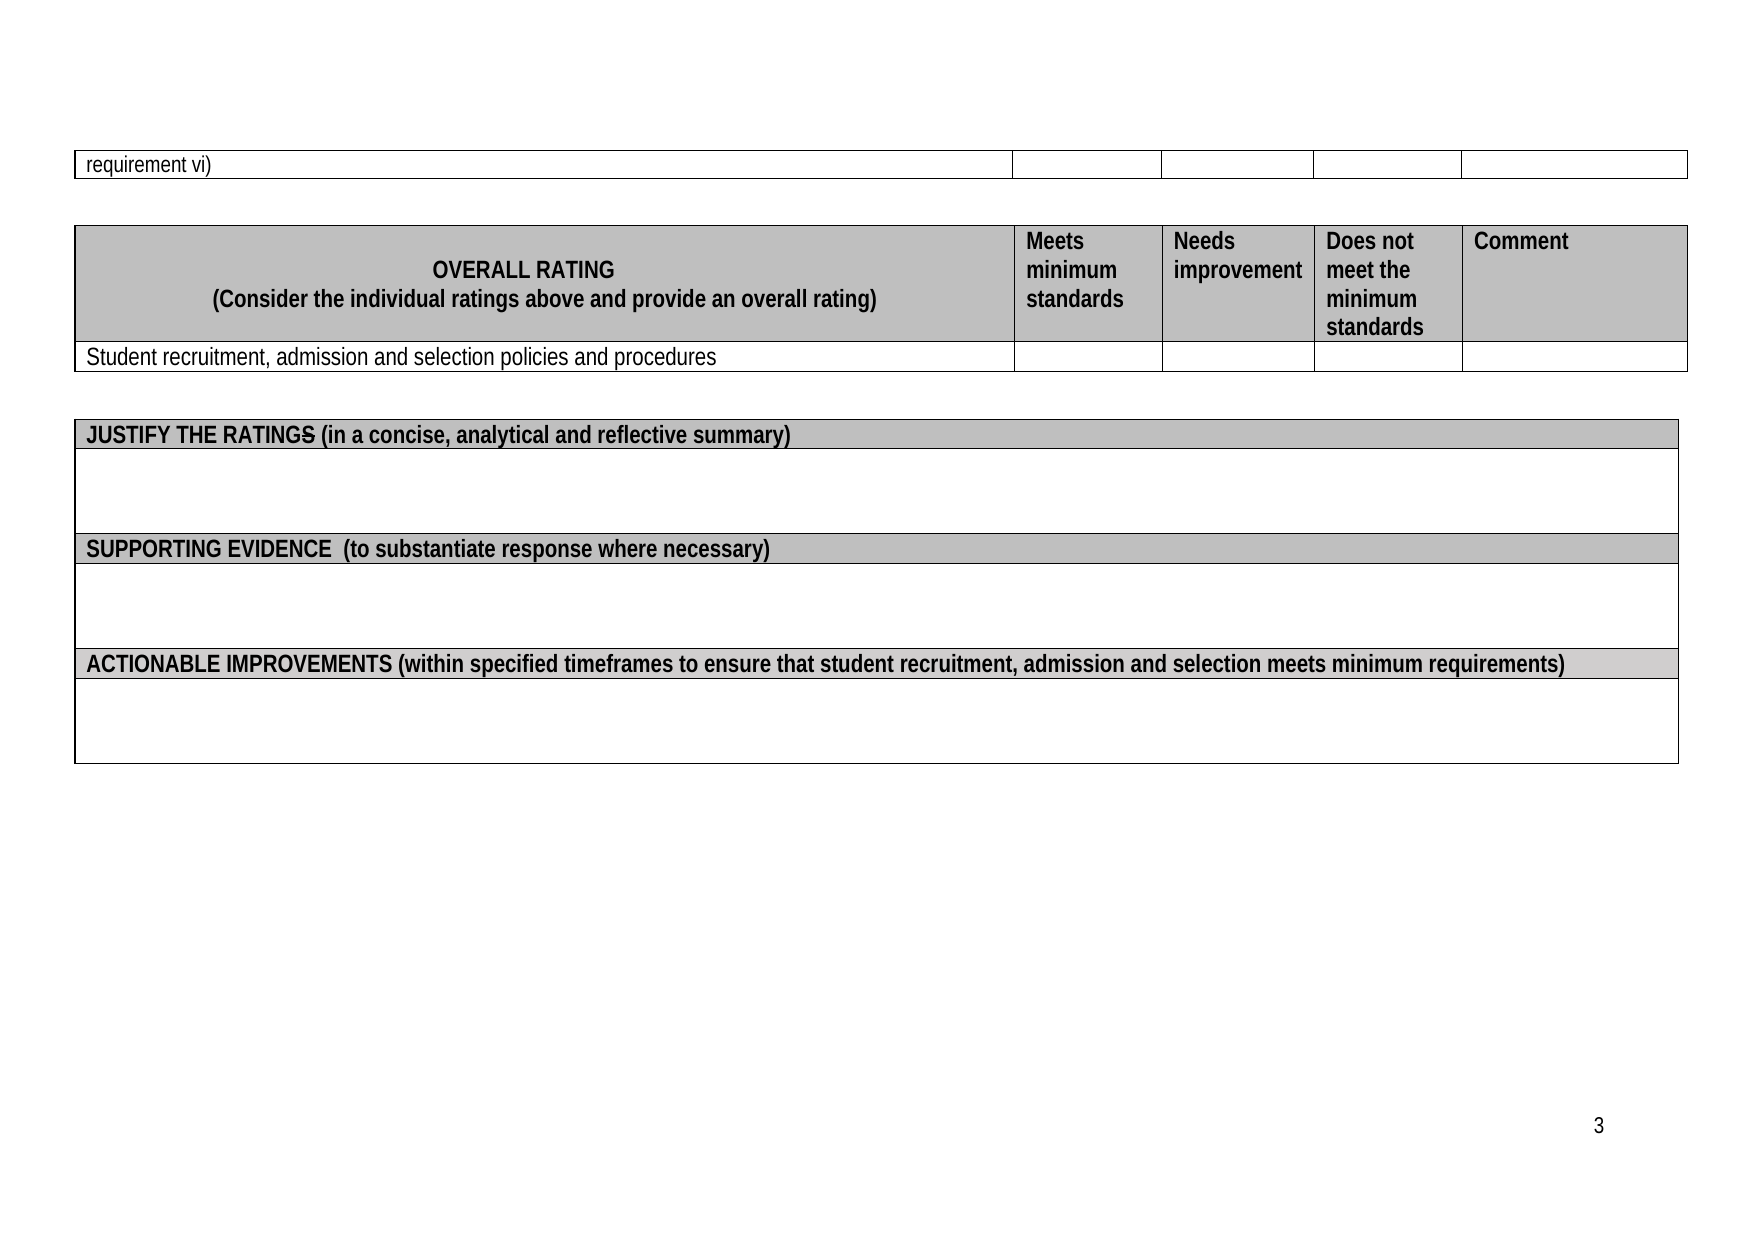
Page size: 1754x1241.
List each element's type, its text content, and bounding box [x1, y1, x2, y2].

table_cell [1162, 151, 1313, 177]
table_cell [1314, 151, 1461, 177]
table_cell Student recruitment, admission and selection policies and procedures [76, 342, 1014, 371]
table_cell [76, 679, 1678, 763]
table_cell [1015, 342, 1162, 371]
table_header OVERALL RATING (Consider the individual ratings above and provide an overall rating) [76, 226, 1014, 341]
table_cell [1013, 151, 1161, 177]
table_header Does not meet the minimum standards [1315, 226, 1462, 341]
table_header Needs improvement [1163, 226, 1314, 341]
table_header Meets minimum standards [1015, 226, 1162, 341]
table_cell [1462, 151, 1687, 177]
table_cell [76, 449, 1678, 533]
table_cell [76, 564, 1678, 648]
table_cell ACTIONABLE IMPROVEMENTS (within specified timeframes to ensure that student recruitment, admission and selection meets minimum requirements) [76, 649, 1678, 678]
table_cell [1163, 342, 1314, 371]
table_header JUSTIFY THE RATINGS (in a concise, analytical and reflective summary) [76, 420, 1678, 448]
table_cell SUPPORTING EVIDENCE (to substantiate response where necessary) [76, 534, 1678, 563]
table_cell [1463, 342, 1687, 371]
table_cell [1315, 342, 1462, 371]
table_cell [76, 151, 1012, 177]
table_header Comment [1463, 226, 1687, 341]
